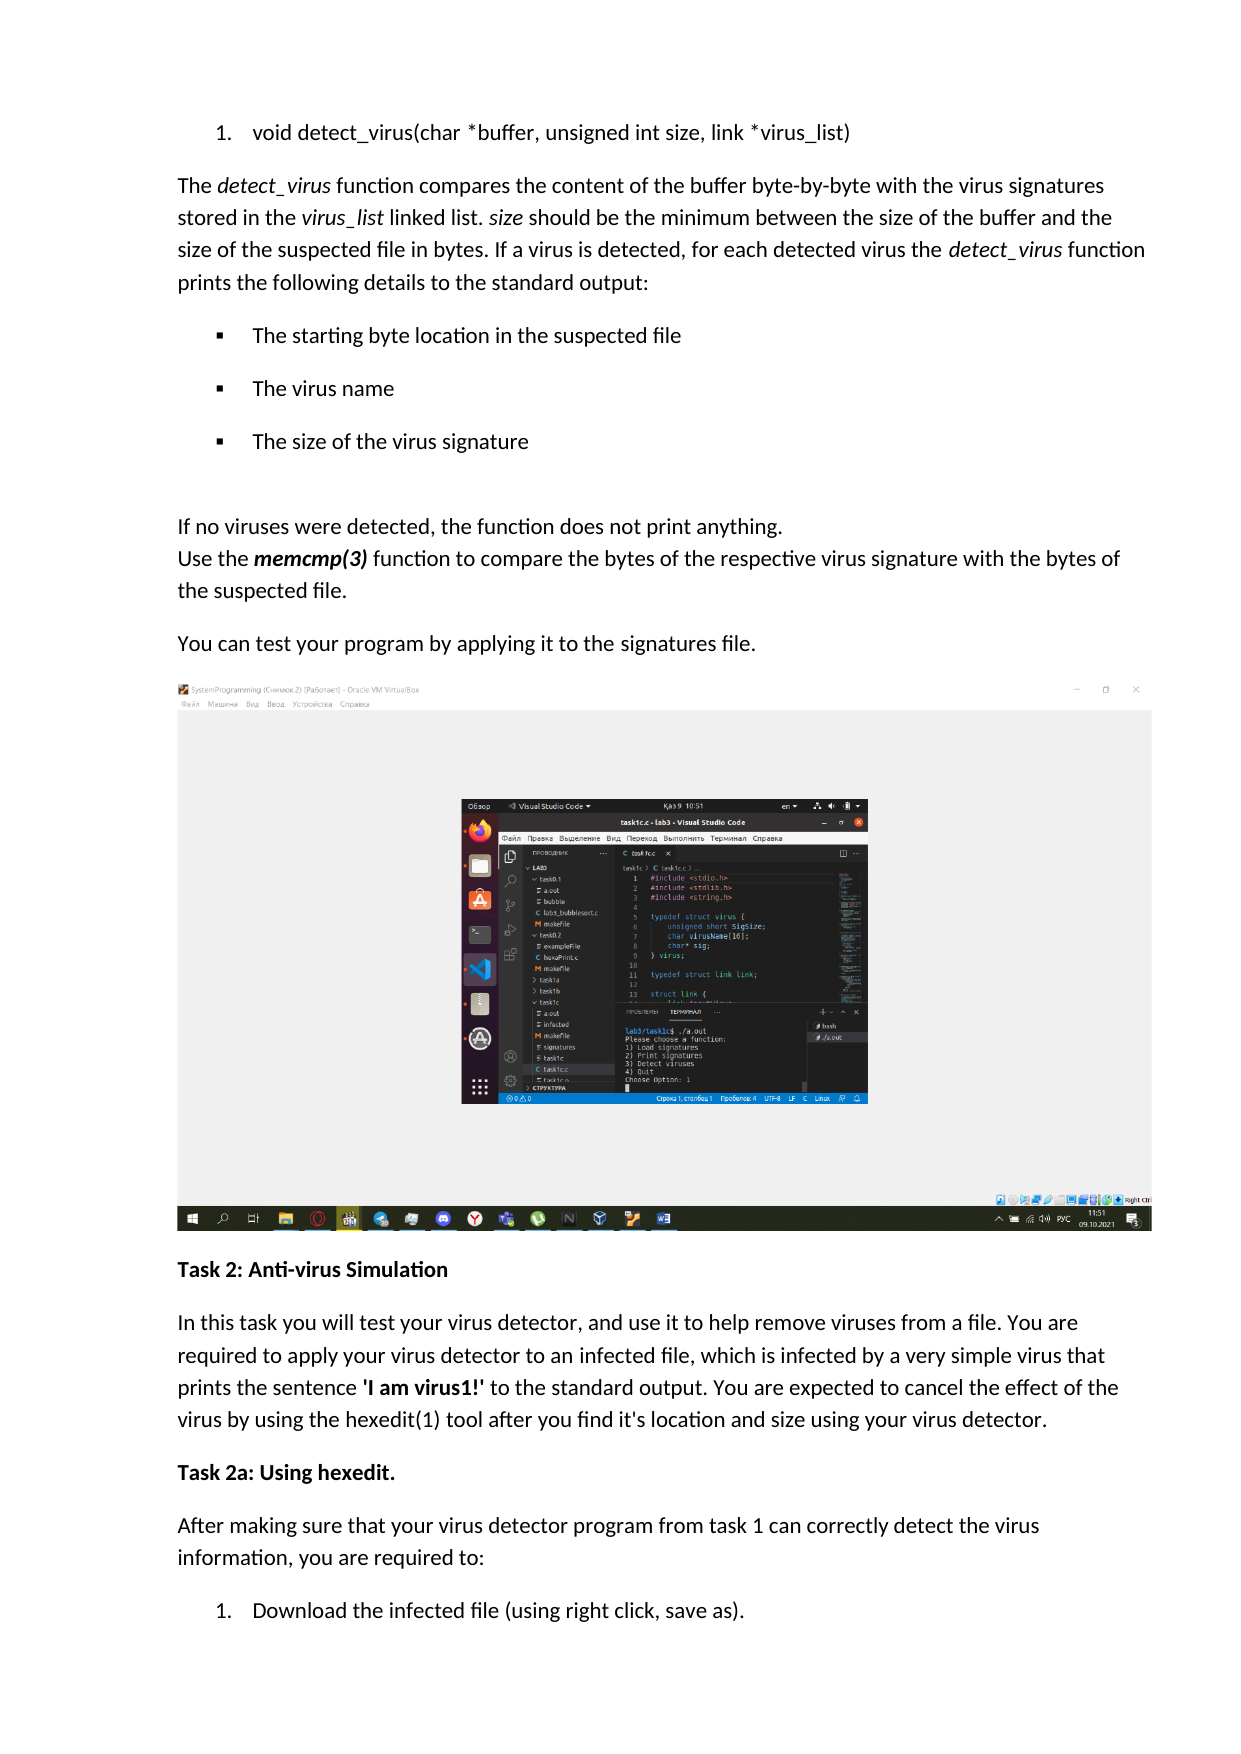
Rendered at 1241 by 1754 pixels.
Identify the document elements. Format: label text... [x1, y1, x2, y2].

text In this task you will test your virus detector, and use it to help remove viruses from a file. You are required to apply your virus detector to an infected file, which is infected by a very simple virus that prints the sentence 'I am virus1!' to the standard output. You are expected to cancel the effect of the virus by using the hexedit(1) tool after you find it's location and size using your virus detector. [177, 1308, 1152, 1433]
list void detect_virus(char *buffer, unsigned int size, link *virus_list) [215, 118, 1152, 146]
text Task 2: Anti-virus Simulation [177, 1256, 1152, 1283]
text Task 2a: Using hexedit. [177, 1458, 1152, 1486]
text If no viruses were detected, the function does not print anything. Use the memcmp(3) function to compare the bytes of the respective virus signature with the bytes of the suspected file. [177, 480, 1152, 604]
picture [177, 682, 1152, 1231]
text The detect_virus function compares the content of the buffer byte-by-byte with the virus signatures stored in the virus_list linked list. size should be the minimum between the size of the buffer and the size of the suspected file in bytes. If a virus is detected, for each detected virus the detect_virus function prints the following details to the standard output: [177, 171, 1152, 296]
list The size of the virus signature [215, 427, 1152, 455]
text You can test your program by applying it to the signatures file. [177, 629, 1152, 657]
list The virus name [215, 374, 1152, 402]
list Download the infected file (using right click, save as). [215, 1596, 1152, 1624]
list The starting byte location in the suspected file [215, 321, 1152, 349]
text After making sure that your virus detector program from task 1 can correctly detect the virus information, you are required to: [177, 1511, 1152, 1571]
